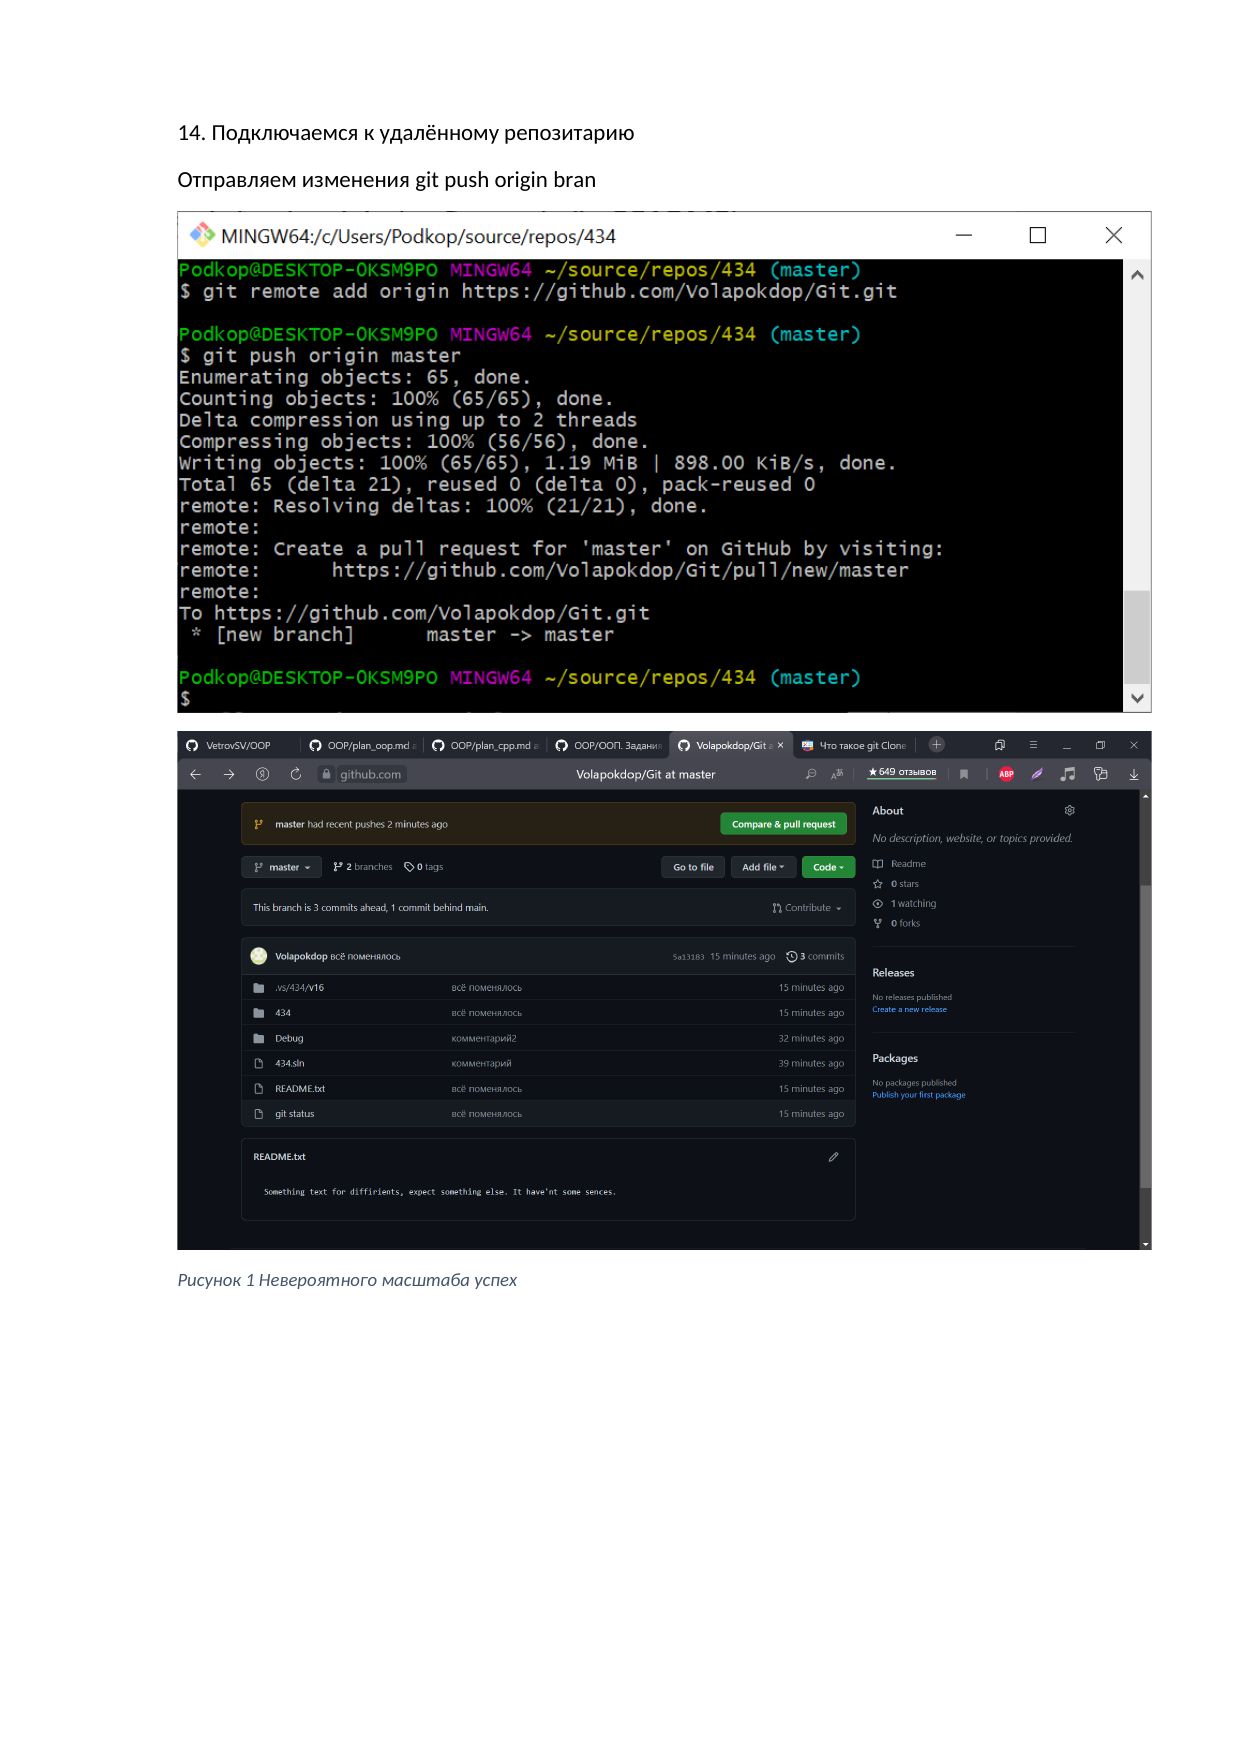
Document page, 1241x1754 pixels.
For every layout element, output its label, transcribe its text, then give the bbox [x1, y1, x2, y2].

picture [177, 731, 1152, 1250]
picture [177, 211, 1152, 713]
text Отправляем изменения git push origin bran [177, 165, 1152, 193]
text Рисунок 1 Невероятного масштаба успех [177, 1268, 1152, 1291]
text 14. Подключаемся к удалённому репозитарию [177, 118, 1152, 146]
